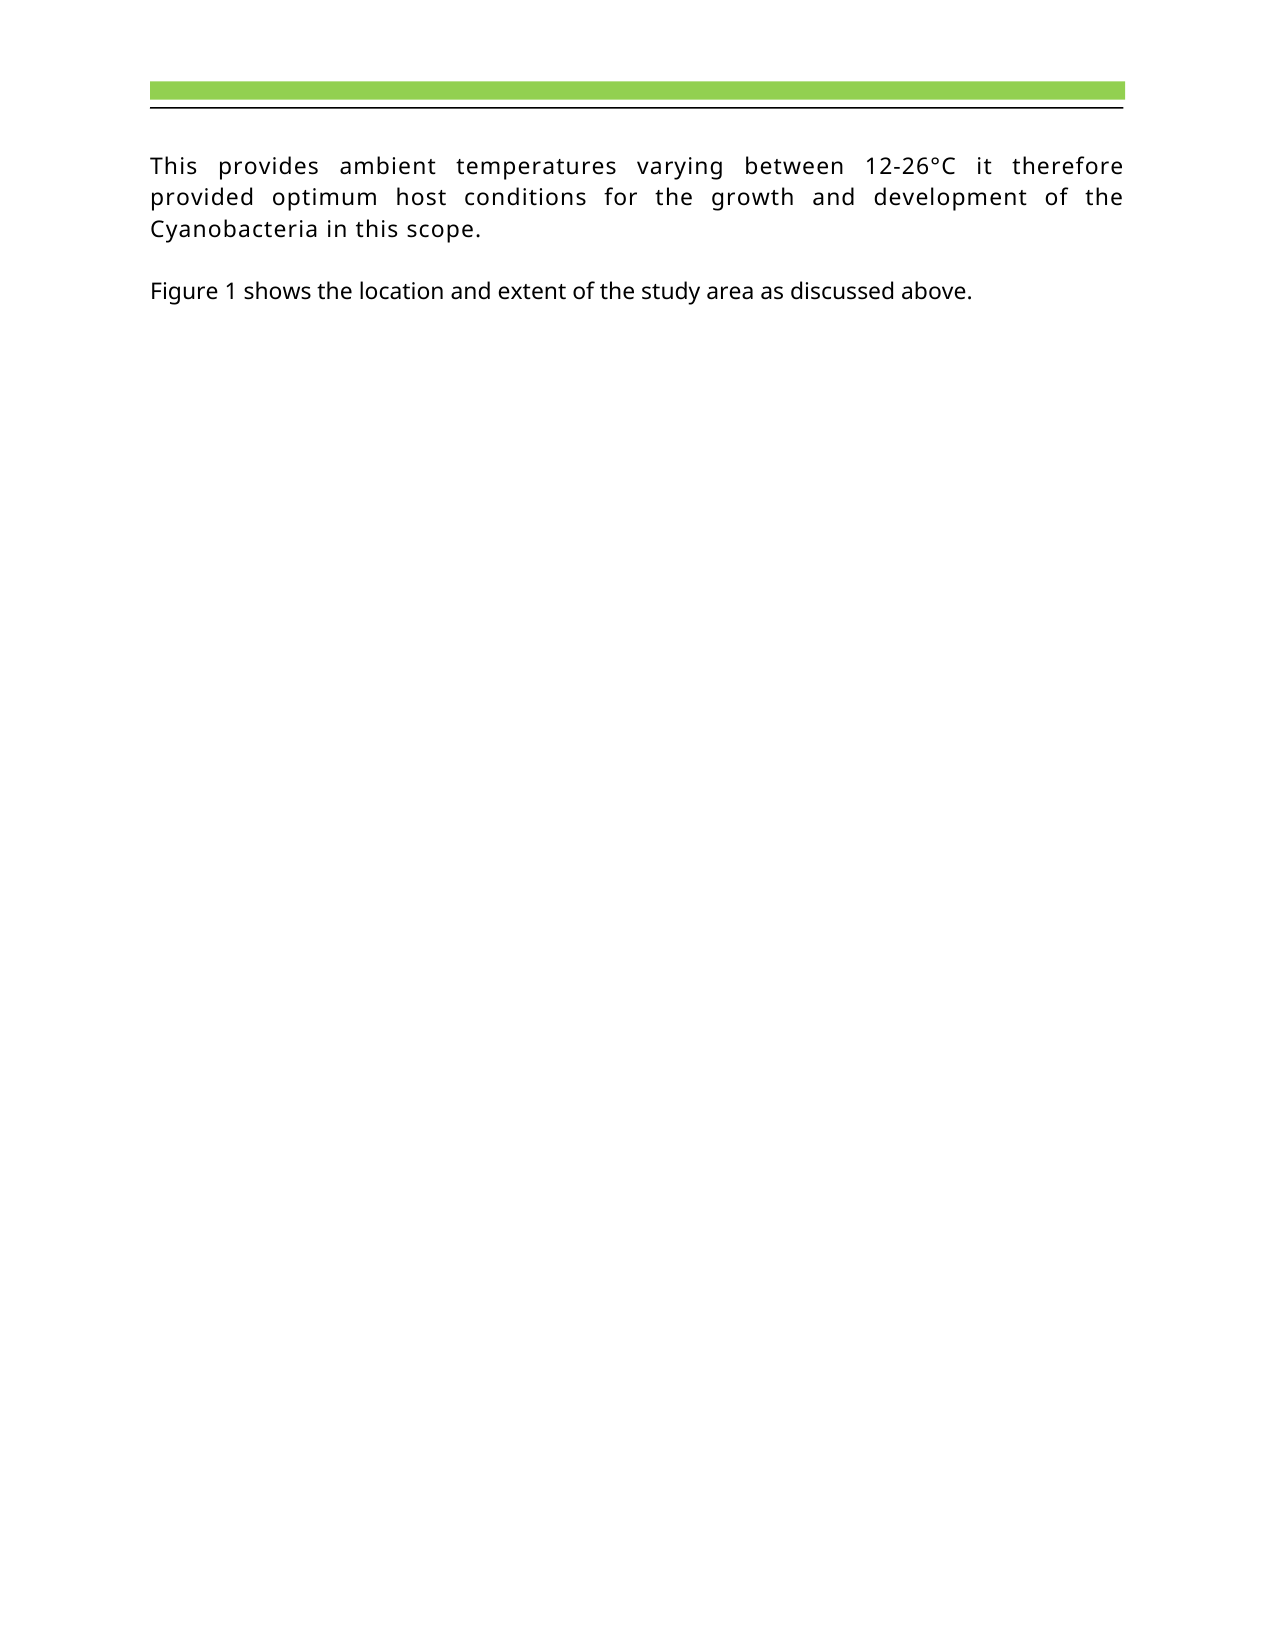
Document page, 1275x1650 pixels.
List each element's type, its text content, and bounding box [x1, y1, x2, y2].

text This provides ambient temperatures varying between 12-26°C it therefore provided optimum host conditions for the growth and development of the Cyanobacteria in this scope. [150, 150, 1125, 244]
text Figure 1 shows the location and extent of the study area as discussed above. [150, 275, 1125, 306]
